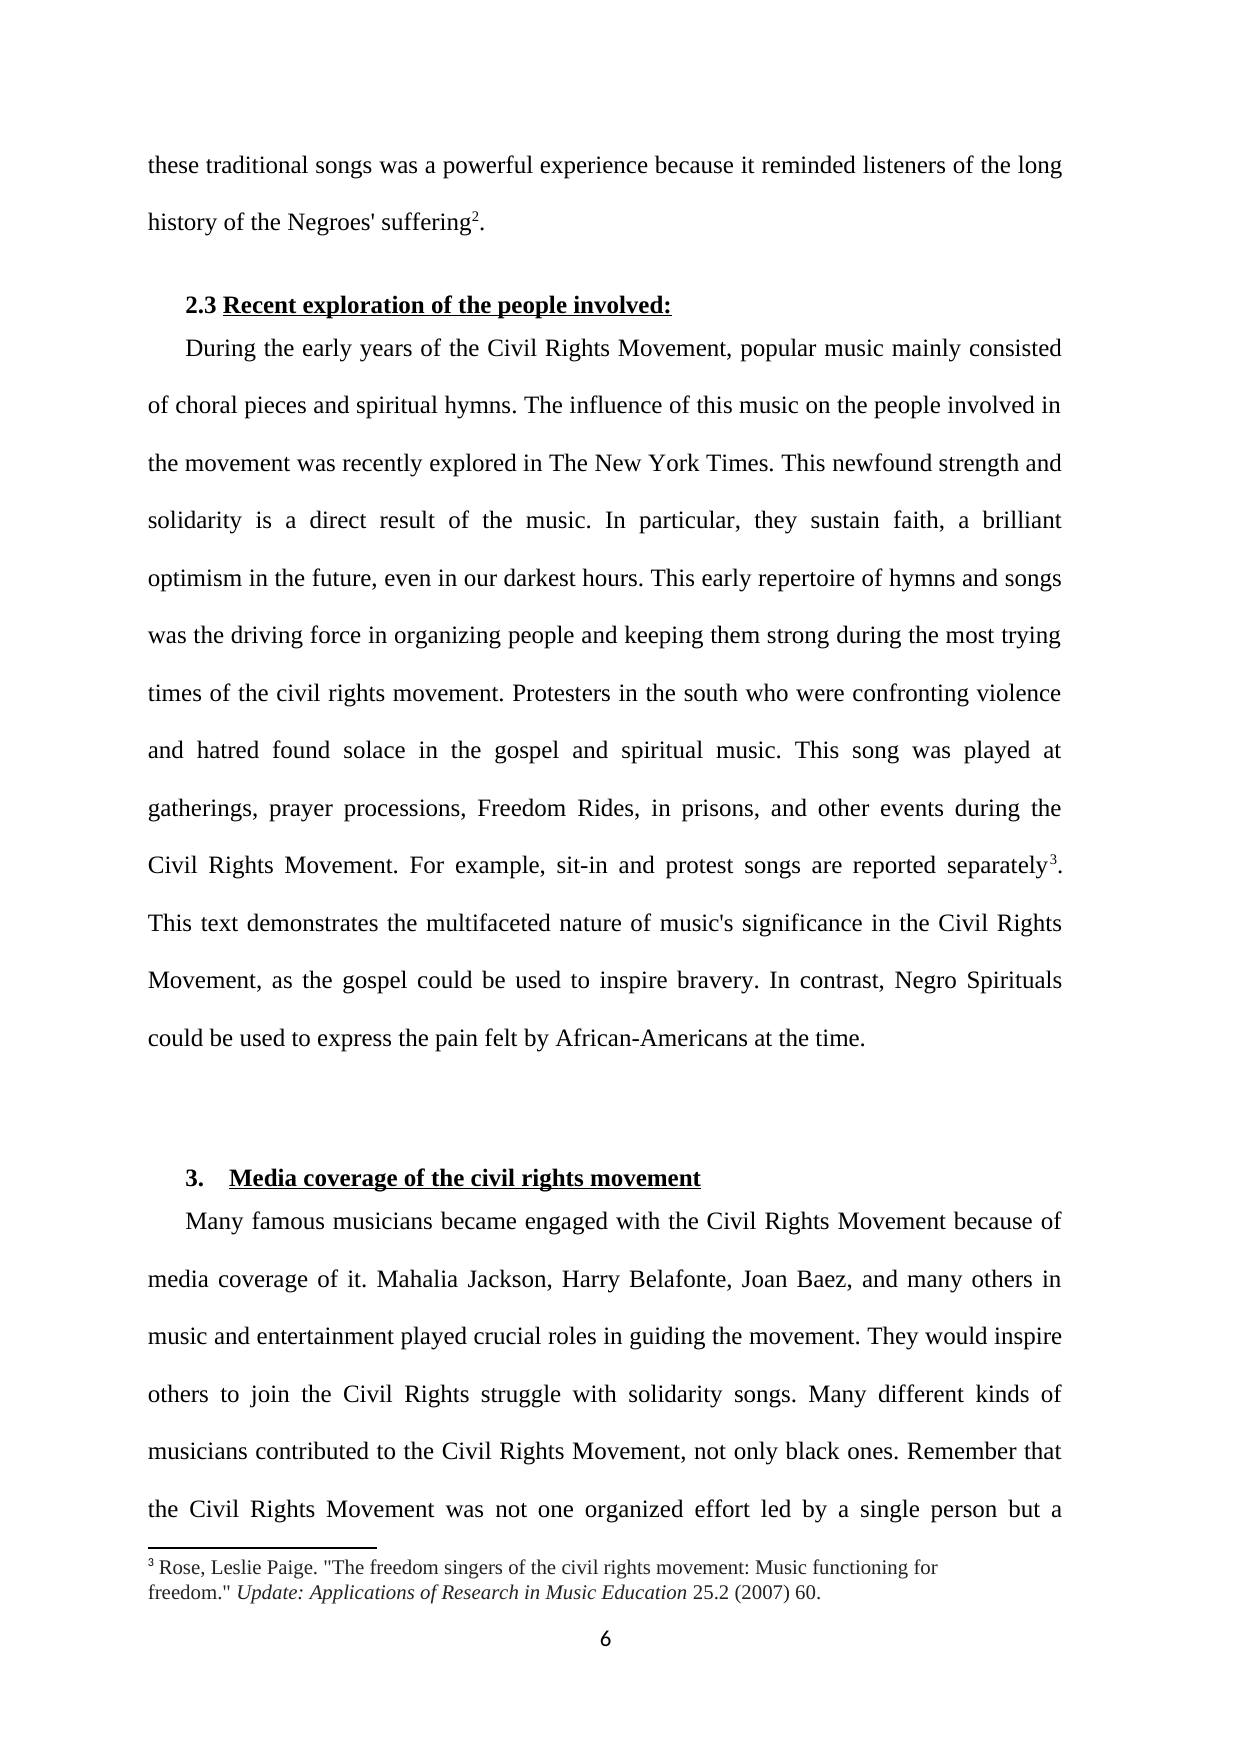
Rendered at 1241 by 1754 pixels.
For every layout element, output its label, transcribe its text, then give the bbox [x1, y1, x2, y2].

subtitle Media coverage of the civil rights movement [185, 1163, 1063, 1192]
subtitle Recent exploration of the people involved: [185, 290, 1063, 319]
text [148, 150, 1063, 236]
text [148, 1206, 1063, 1522]
text During the early years of the Civil Rights Movement, popular music mainly consisted of choral pieces and spiritual hymns. The influence of this music on the people involved in the movement was recently explored in The New York Times. This newfound strength and solidarity is a direct result of the music. In particular, they sustain faith, a brilliant optimism in the future, even in our darkest hours. This early repertoire of hymns and songs was the driving force in organizing people and keeping them strong during the most trying times of the civil rights movement. Protesters in the south who were confronting violence and hatred found solace in the gospel and spiritual music. This song was played at gatherings, prayer processions, Freedom Rides, in prisons, and other events during the Civil Rights Movement. For example, sit-in and protest songs are reported separately. This text demonstrates the multifaceted nature of music's significance in the Civil Rights Movement, as the gospel could be used to inspire bravery. In contrast, Negro Spirituals could be used to express the pain felt by African-Americans at the time. [148, 333, 1063, 1052]
